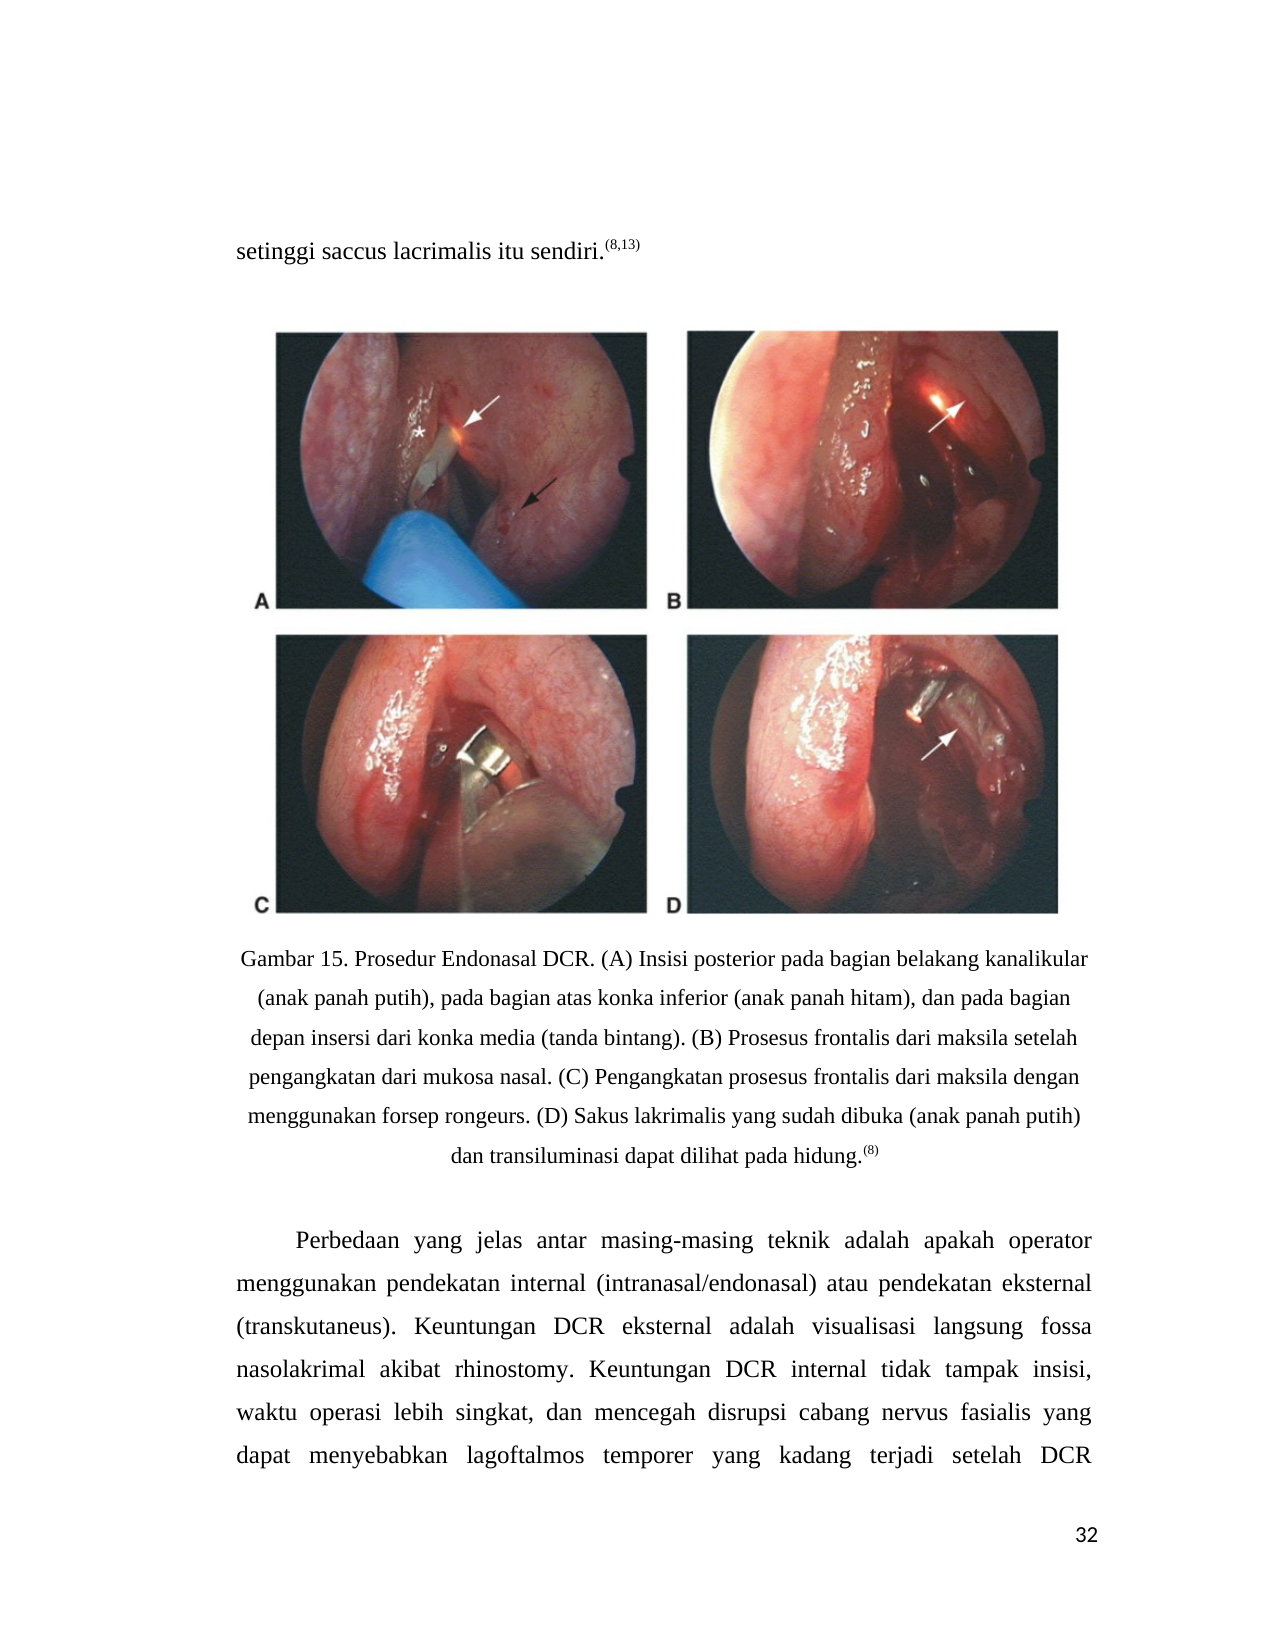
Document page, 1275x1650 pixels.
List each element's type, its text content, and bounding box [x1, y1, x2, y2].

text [236, 1225, 1093, 1469]
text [236, 236, 1093, 265]
picture [248, 322, 1081, 931]
text Gambar 15. Prosedur Endonasal DCR. (A) Insisi posterior pada bagian belakang kanalikular (anak panah putih), pada bagian atas konka inferior (anak panah hitam), dan pada bagian depan insersi dari konka media (tanda bintang). (B) Prosesus frontalis dari maksila setelah pengangkatan dari mukosa nasal. (C) Pengangkatan prosesus frontalis dari maksila dengan menggunakan forsep rongeurs. (D) Sakus lakrimalis yang sudah dibuka (anak panah putih) dan transiluminasi dapat dilihat pada hidung.(8) [236, 945, 1093, 1168]
